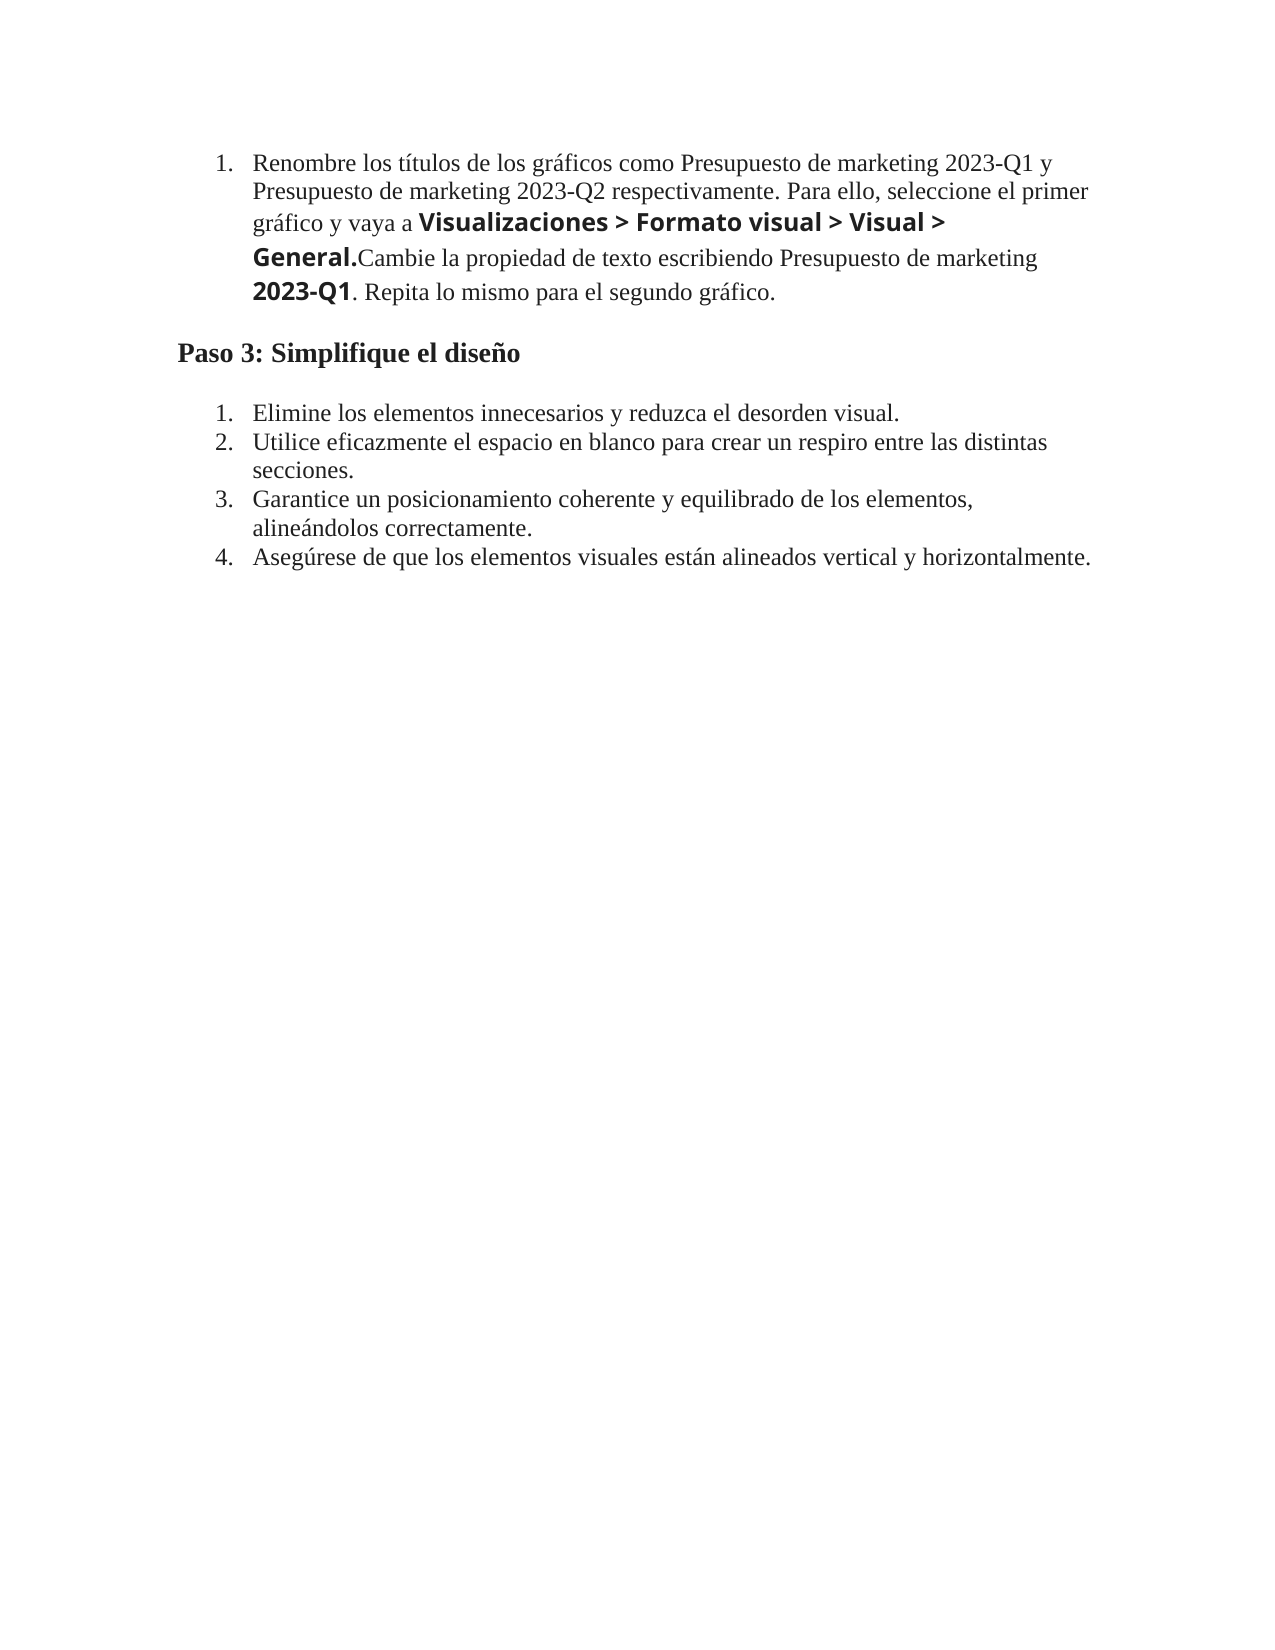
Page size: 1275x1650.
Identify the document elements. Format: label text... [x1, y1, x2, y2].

list Elimine los elementos innecesarios y reduzca el desorden visual. [215, 398, 1098, 427]
list Renombre los títulos de los gráficos como Presupuesto de marketing 2023-Q1 y Presupuesto de marketing 2023-Q2 respectivamente. Para ello, seleccione el primer gráfico y vaya a Visualizaciones > Formato visual > Visual > General.Cambie la propiedad de texto escribiendo Presupuesto de marketing 2023-Q1. Repita lo mismo para el segundo gráfico. [215, 148, 1098, 307]
text Paso 3: Simplifique el diseño [177, 336, 1098, 369]
list Garantice un posicionamiento coherente y equilibrado de los elementos, alineándolos correctamente. [215, 484, 1098, 542]
list Utilice eficazmente el espacio en blanco para crear un respiro entre las distintas secciones. [215, 427, 1098, 484]
list Asegúrese de que los elementos visuales están alineados vertical y horizontalmente. [215, 542, 1098, 571]
